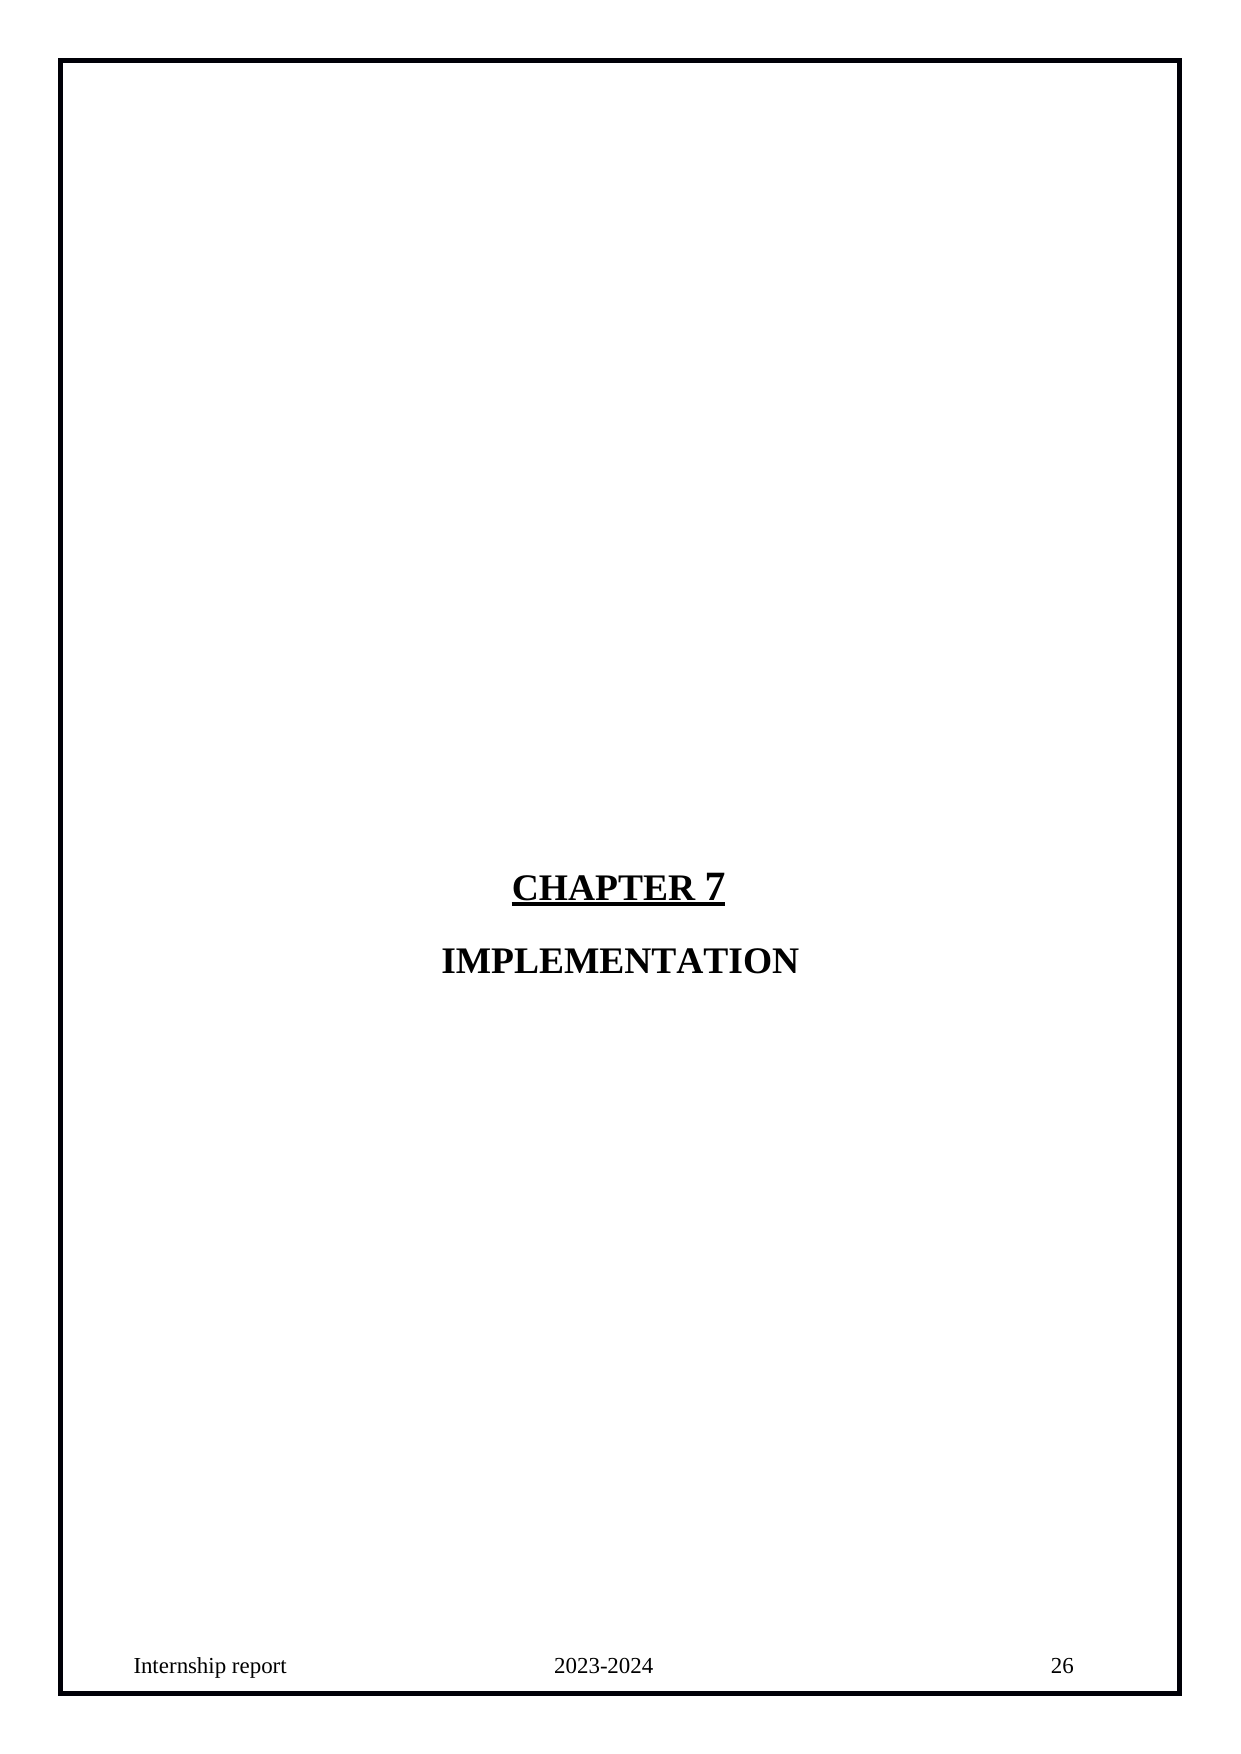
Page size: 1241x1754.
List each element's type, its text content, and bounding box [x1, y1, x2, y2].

subtitle CHAPTER 7 IMPLEMENTATION [441, 861, 801, 982]
